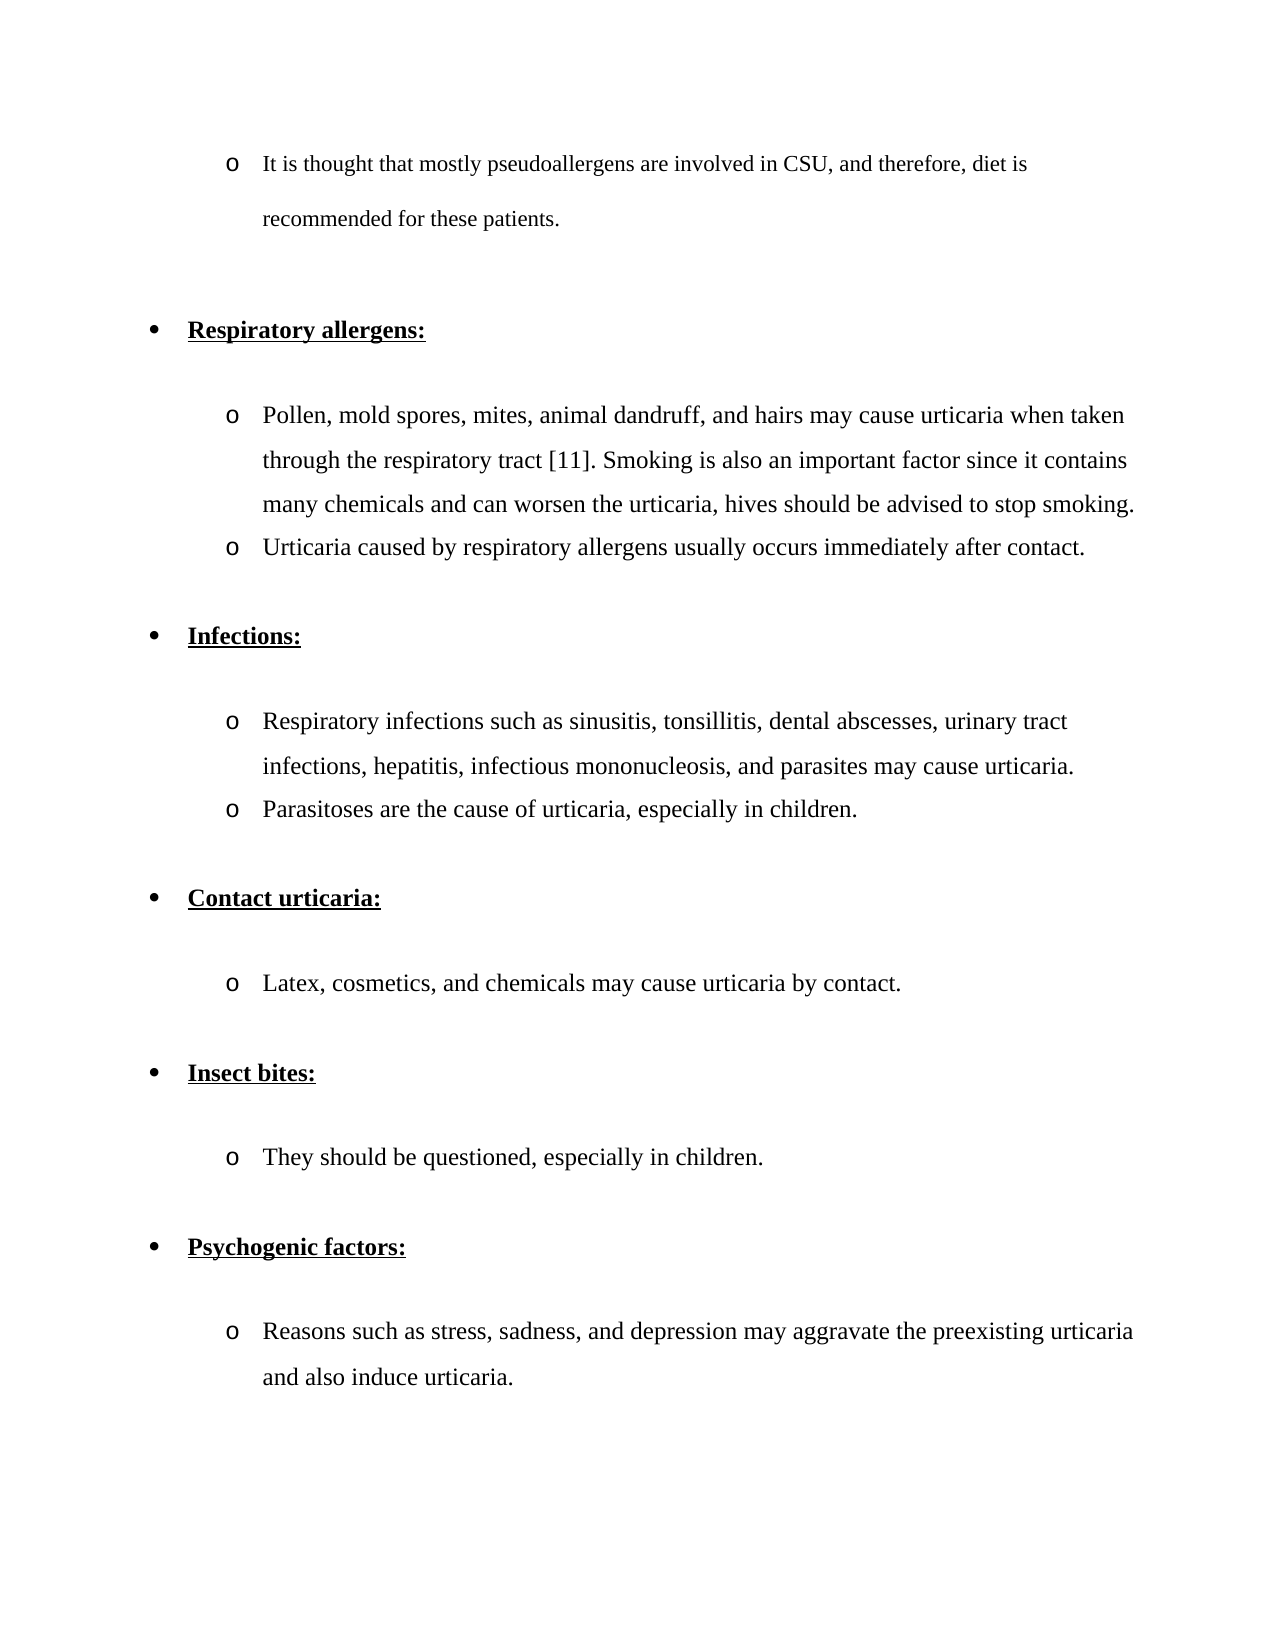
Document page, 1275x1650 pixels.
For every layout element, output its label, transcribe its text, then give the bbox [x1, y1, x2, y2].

list Urticaria caused by respiratory allergens usually occurs immediately after contact. [225, 532, 1162, 563]
list Reasons such as stress, sadness, and depression may aggravate the preexisting urticaria and also induce urticaria. [225, 1316, 1162, 1432]
list Psychogenic factors: [150, 1232, 1162, 1302]
list Pollen, mold spores, mites, animal dandruff, and hairs may cause urticaria when taken through the respiratory tract [11]. Smoking is also an important factor since it contains many chemicals and can worsen the urticaria, hives should be advised to stop smoking. [225, 400, 1162, 517]
list Parasitoses are the cause of urticaria, especially in children. [225, 794, 1162, 825]
list Insect bites: [150, 1058, 1162, 1128]
list Respiratory allergens: [150, 316, 1162, 386]
list Latex, cosmetics, and chemicals may cause urticaria by contact. [225, 968, 1162, 999]
list It is thought that mostly pseudoallergens are involved in CSU, and therefore, diet is recommended for these patients. [225, 150, 1162, 288]
list They should be questioned, especially in children. [225, 1142, 1162, 1173]
list Infections: [150, 621, 1162, 692]
list Contact urticaria: [150, 883, 1162, 954]
list Respiratory infections such as sinusitis, tonsillitis, dental abscesses, urinary tract infections, hepatitis, infectious mononucleosis, and parasites may cause urticaria. [225, 706, 1162, 780]
